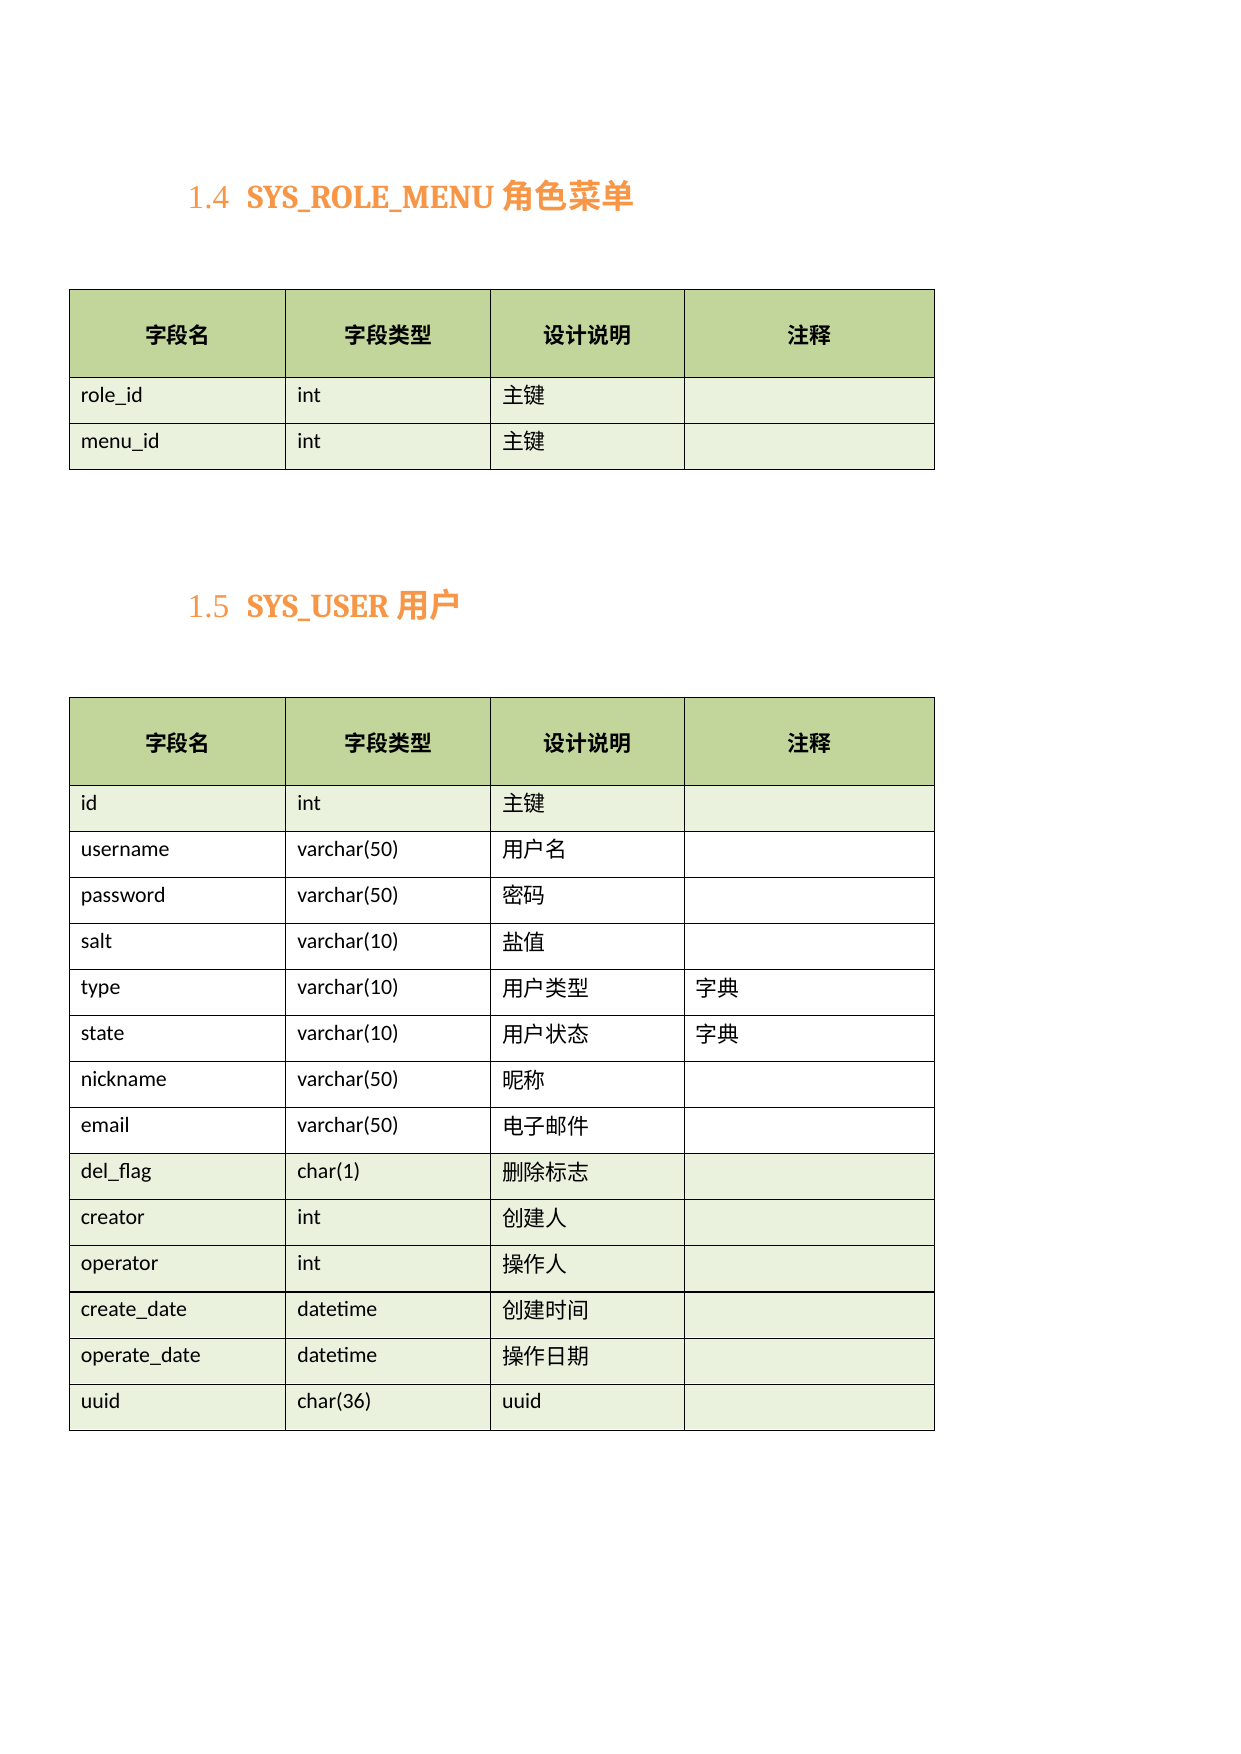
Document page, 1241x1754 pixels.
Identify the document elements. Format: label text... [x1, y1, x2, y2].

table_cell 操作日期 [491, 1339, 684, 1383]
table_cell operate_date [70, 1339, 285, 1383]
table_cell char(1) [286, 1154, 490, 1199]
table_cell 电子邮件 [491, 1108, 684, 1153]
table_cell [685, 1385, 934, 1429]
table_cell operator [70, 1246, 285, 1291]
table_cell nickname [70, 1062, 285, 1107]
table_cell 操作人 [491, 1246, 684, 1291]
table_cell menu_id [70, 424, 285, 469]
table_cell 密码 [491, 878, 684, 923]
table_cell uuid [70, 1385, 285, 1429]
table_header 设计说明 [491, 698, 684, 785]
table_cell 删除标志 [491, 1154, 684, 1199]
table_cell int [286, 1200, 490, 1245]
table_cell int [286, 424, 490, 469]
table_cell type [70, 970, 285, 1015]
table_header 字段名 [70, 290, 285, 377]
table_cell varchar(10) [286, 970, 490, 1015]
table_header 注释 [685, 290, 934, 377]
table_cell 主键 [491, 786, 684, 831]
table_cell int [286, 1246, 490, 1291]
table_cell [685, 1062, 934, 1107]
table_cell [685, 424, 934, 469]
table_cell varchar(50) [286, 878, 490, 923]
table_cell char(36) [286, 1385, 490, 1429]
table_cell 昵称 [491, 1062, 684, 1107]
table_cell [685, 1293, 934, 1337]
table_cell datetime [286, 1293, 490, 1337]
table_cell create_date [70, 1293, 285, 1337]
table_cell [685, 878, 934, 923]
table_cell 主键 [491, 424, 684, 469]
table_cell [685, 1108, 934, 1153]
table_header 字段类型 [286, 290, 490, 377]
subtitle SYS_USER用户 [187, 570, 1053, 635]
table_cell [685, 378, 934, 423]
table_cell salt [70, 924, 285, 969]
table_cell [685, 1200, 934, 1245]
table_cell uuid [491, 1385, 684, 1429]
table_cell 创建人 [491, 1200, 684, 1245]
table_cell [685, 1339, 934, 1383]
table_cell del_flag [70, 1154, 285, 1199]
table_cell email [70, 1108, 285, 1153]
table_cell int [286, 786, 490, 831]
table_cell 用户名 [491, 832, 684, 877]
table_cell [685, 1246, 934, 1291]
table_header 字段名 [70, 698, 285, 785]
table_cell 字典 [685, 1016, 934, 1061]
table_cell int [286, 378, 490, 423]
table_cell [685, 832, 934, 877]
table_cell varchar(50) [286, 1108, 490, 1153]
table_cell creator [70, 1200, 285, 1245]
table_cell 创建时间 [491, 1293, 684, 1337]
table_cell [685, 1154, 934, 1199]
table_header 设计说明 [491, 290, 684, 377]
table_cell varchar(10) [286, 1016, 490, 1061]
table_cell 主键 [491, 378, 684, 423]
table_header 注释 [685, 698, 934, 785]
table_cell 用户状态 [491, 1016, 684, 1061]
table_cell 字典 [685, 970, 934, 1015]
table_cell 用户类型 [491, 970, 684, 1015]
table_cell varchar(50) [286, 832, 490, 877]
table_cell password [70, 878, 285, 923]
table_cell varchar(10) [286, 924, 490, 969]
table_cell username [70, 832, 285, 877]
table_cell datetime [286, 1339, 490, 1383]
table_cell [685, 924, 934, 969]
table_cell 盐值 [491, 924, 684, 969]
table_cell role_id [70, 378, 285, 423]
table_cell id [70, 786, 285, 831]
table_header 字段类型 [286, 698, 490, 785]
table_cell varchar(50) [286, 1062, 490, 1107]
table_cell [685, 786, 934, 831]
subtitle SYS_ROLE_MENU角色菜单 [187, 162, 1053, 227]
table_cell state [70, 1016, 285, 1061]
